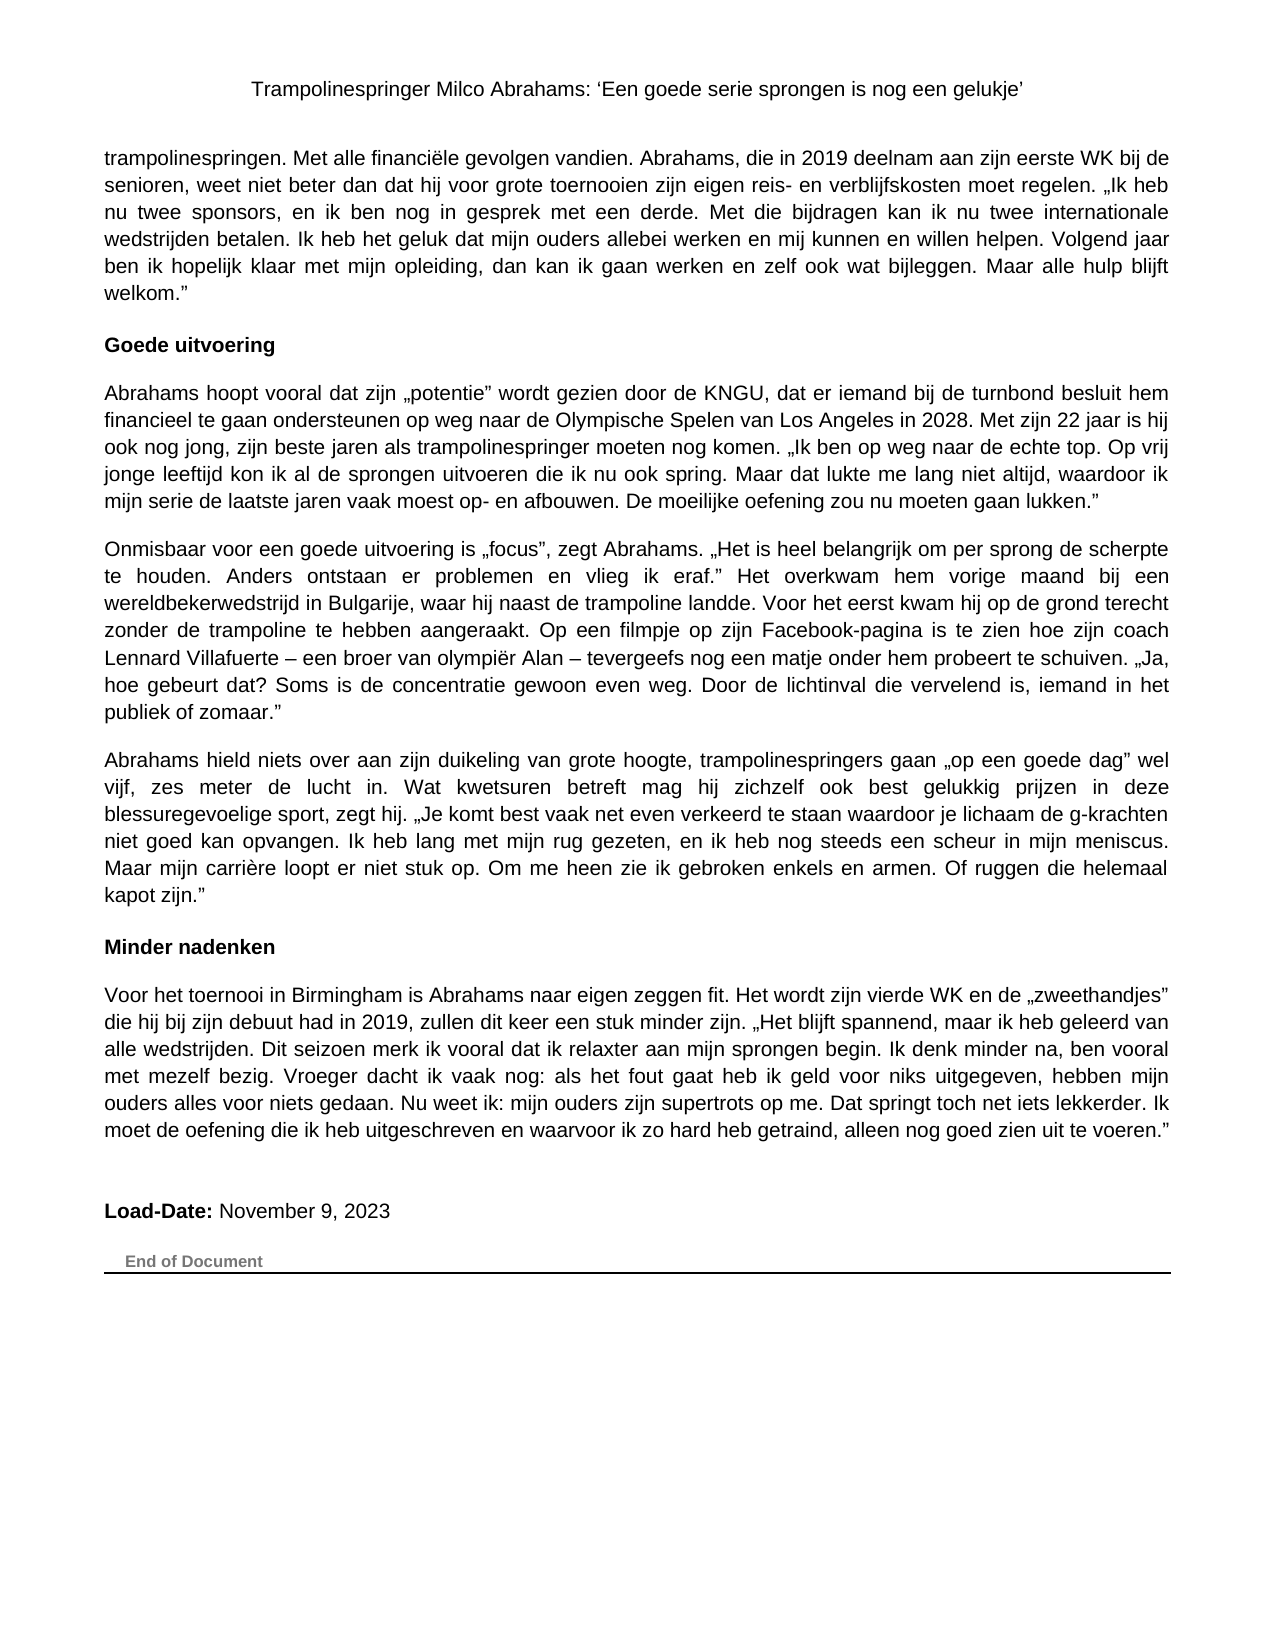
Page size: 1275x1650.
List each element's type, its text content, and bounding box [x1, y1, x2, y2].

text End of Document [125, 1252, 1171, 1271]
text Abrahams hield niets over aan zijn duikeling van grote hoogte, trampolinespringers gaan „op een goede dag” wel vijf, zes meter de lucht in. Wat kwetsuren betreft mag hij zichzelf ook best gelukkig prijzen in deze blessuregevoelige sport, zegt hij. „Je komt best vaak net even verkeerd te staan waardoor je lichaam de g-krachten niet goed kan opvangen. Ik heb lang met mijn rug gezeten, en ik heb nog steeds een scheur in mijn meniscus. Maar mijn carrière loopt er niet stuk op. Om me heen zie ik gebroken enkels en armen. Of ruggen die helemaal kapot zijn.” [104, 744, 1171, 907]
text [104, 142, 1171, 305]
text Voor het toernooi in Birmingham is Abrahams naar eigen zeggen fit. Het wordt zijn vierde WK en de „zweethandjes” die hij bij zijn debuut had in 2019, zullen dit keer een stuk minder zijn. „Het blijft spannend, maar ik heb geleerd van alle wedstrijden. Dit seizoen merk ik vooral dat ik relaxter aan mijn sprongen begin. Ik denk minder na, ben vooral met mezelf bezig. Vroeger dacht ik vaak nog: als het fout gaat heb ik geld voor niks uitgegeven, hebben mijn ouders alles voor niets gedaan. Nu weet ik: mijn ouders zijn supertrots op me. Dat springt toch net iets lekkerder. Ik moet de oefening die ik heb uitgeschreven en waarvoor ik zo hard heb getraind, alleen nog goed zien uit te voeren.” [104, 980, 1171, 1142]
text Onmisbaar voor een goede uitvoering is „focus”, zegt Abrahams. „Het is heel belangrijk om per sprong de scherpte te houden. Anders ontstaan er problemen en vlieg ik eraf.” Het overkwam hem vorige maand bij een wereldbekerwedstrijd in Bulgarije, waar hij naast de trampoline landde. Voor het eerst kwam hij op de grond terecht zonder de trampoline te hebben aangeraakt. Op een filmpje op zijn Facebook-pagina is te zien hoe zijn coach Lennard Villafuerte – een broer van olympiër Alan – tevergeefs nog een matje onder hem probeert te schuiven. „Ja, hoe gebeurt dat? Soms is de concentratie gewoon even weg. Door de lichtinval die vervelend is, iemand in het publiek of zomaar.” [104, 534, 1171, 723]
text Load-Date: November 9, 2023 [104, 1167, 1171, 1223]
text Minder nadenken [104, 932, 1171, 959]
text Goede uitvoering [104, 330, 1171, 357]
text Abrahams hoopt vooral dat zijn „potentie” wordt gezien door de KNGU, dat er iemand bij de turnbond besluit hem financieel te gaan ondersteunen op weg naar de Olympische Spelen van Los Angeles in 2028. Met zijn 22 jaar is hij ook nog jong, zijn beste jaren als trampolinespringer moeten nog komen. „Ik ben op weg naar de echte top. Op vrij jonge leeftijd kon ik al de sprongen uitvoeren die ik nu ook spring. Maar dat lukte me lang niet altijd, waardoor ik mijn serie de laatste jaren vaak moest op- en afbouwen. De moeilijke oefening zou nu moeten gaan lukken.” [104, 378, 1171, 513]
